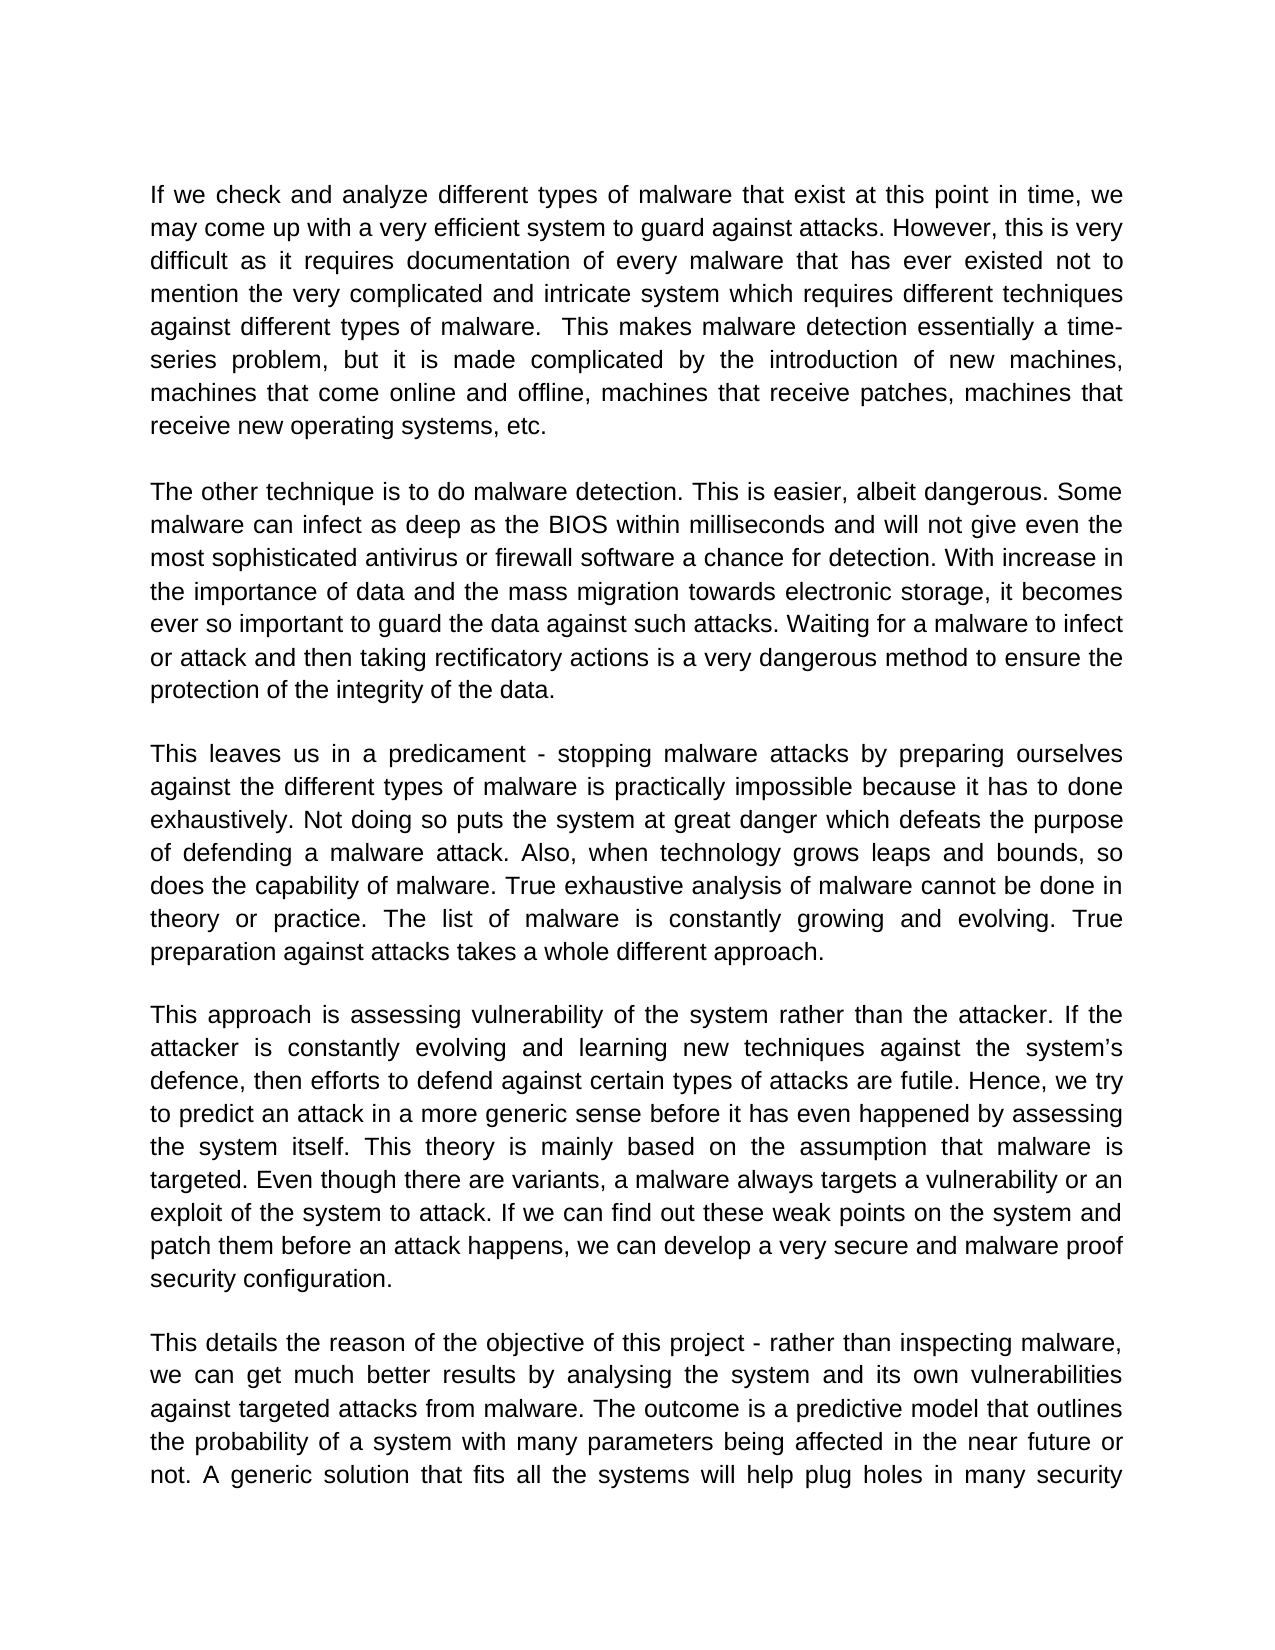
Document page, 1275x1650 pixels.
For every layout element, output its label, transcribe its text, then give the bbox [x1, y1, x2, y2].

text If we check and analyze different types of malware that exist at this point in time, we may come up with a very efficient system to guard against attacks. However, this is very difficult as it requires documentation of every malware that has ever existed not to mention the very complicated and intricate system which requires different techniques against different types of malware. This makes malware detection essentially a time-series problem, but it is made complicated by the introduction of new machines, machines that come online and offline, machines that receive patches, machines that receive new operating systems, etc. [150, 180, 1125, 440]
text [150, 1327, 1125, 1488]
text The other technique is to do malware detection. This is easier, albeit dangerous. Some malware can infect as deep as the BIOS within milliseconds and will not give even the most sophisticated antivirus or firewall software a chance for detection. With increase in the importance of data and the mass migration towards electronic storage, it becomes ever so important to guard the data against such attacks. Waiting for a malware to infect or attack and then taking rectificatory actions is a very dangerous method to ensure the protection of the integrity of the data. [150, 477, 1125, 704]
text This approach is assessing vulnerability of the system rather than the attacker. If the attacker is constantly evolving and learning new techniques against the system’s defence, then efforts to defend against certain types of attacks are futile. Hence, we try to predict an attack in a more generic sense before it has even happened by assessing the system itself. This theory is mainly based on the assumption that malware is targeted. Even though there are variants, a malware always targets a vulnerability or an exploit of the system to attack. If we can find out these weak points on the system and patch them before an attack happens, we can develop a very secure and malware proof security configuration. [150, 1000, 1125, 1293]
text This leaves us in a predicament - stopping malware attacks by preparing ourselves against the different types of malware is practically impossible because it has to done exhaustively. Not doing so puts the system at great danger which defeats the purpose of defending a malware attack. Also, when technology grows leaps and bounds, so does the capability of malware. True exhaustive analysis of malware cannot be done in theory or practice. The list of malware is constantly growing and evolving. True preparation against attacks takes a whole different approach. [150, 739, 1125, 966]
